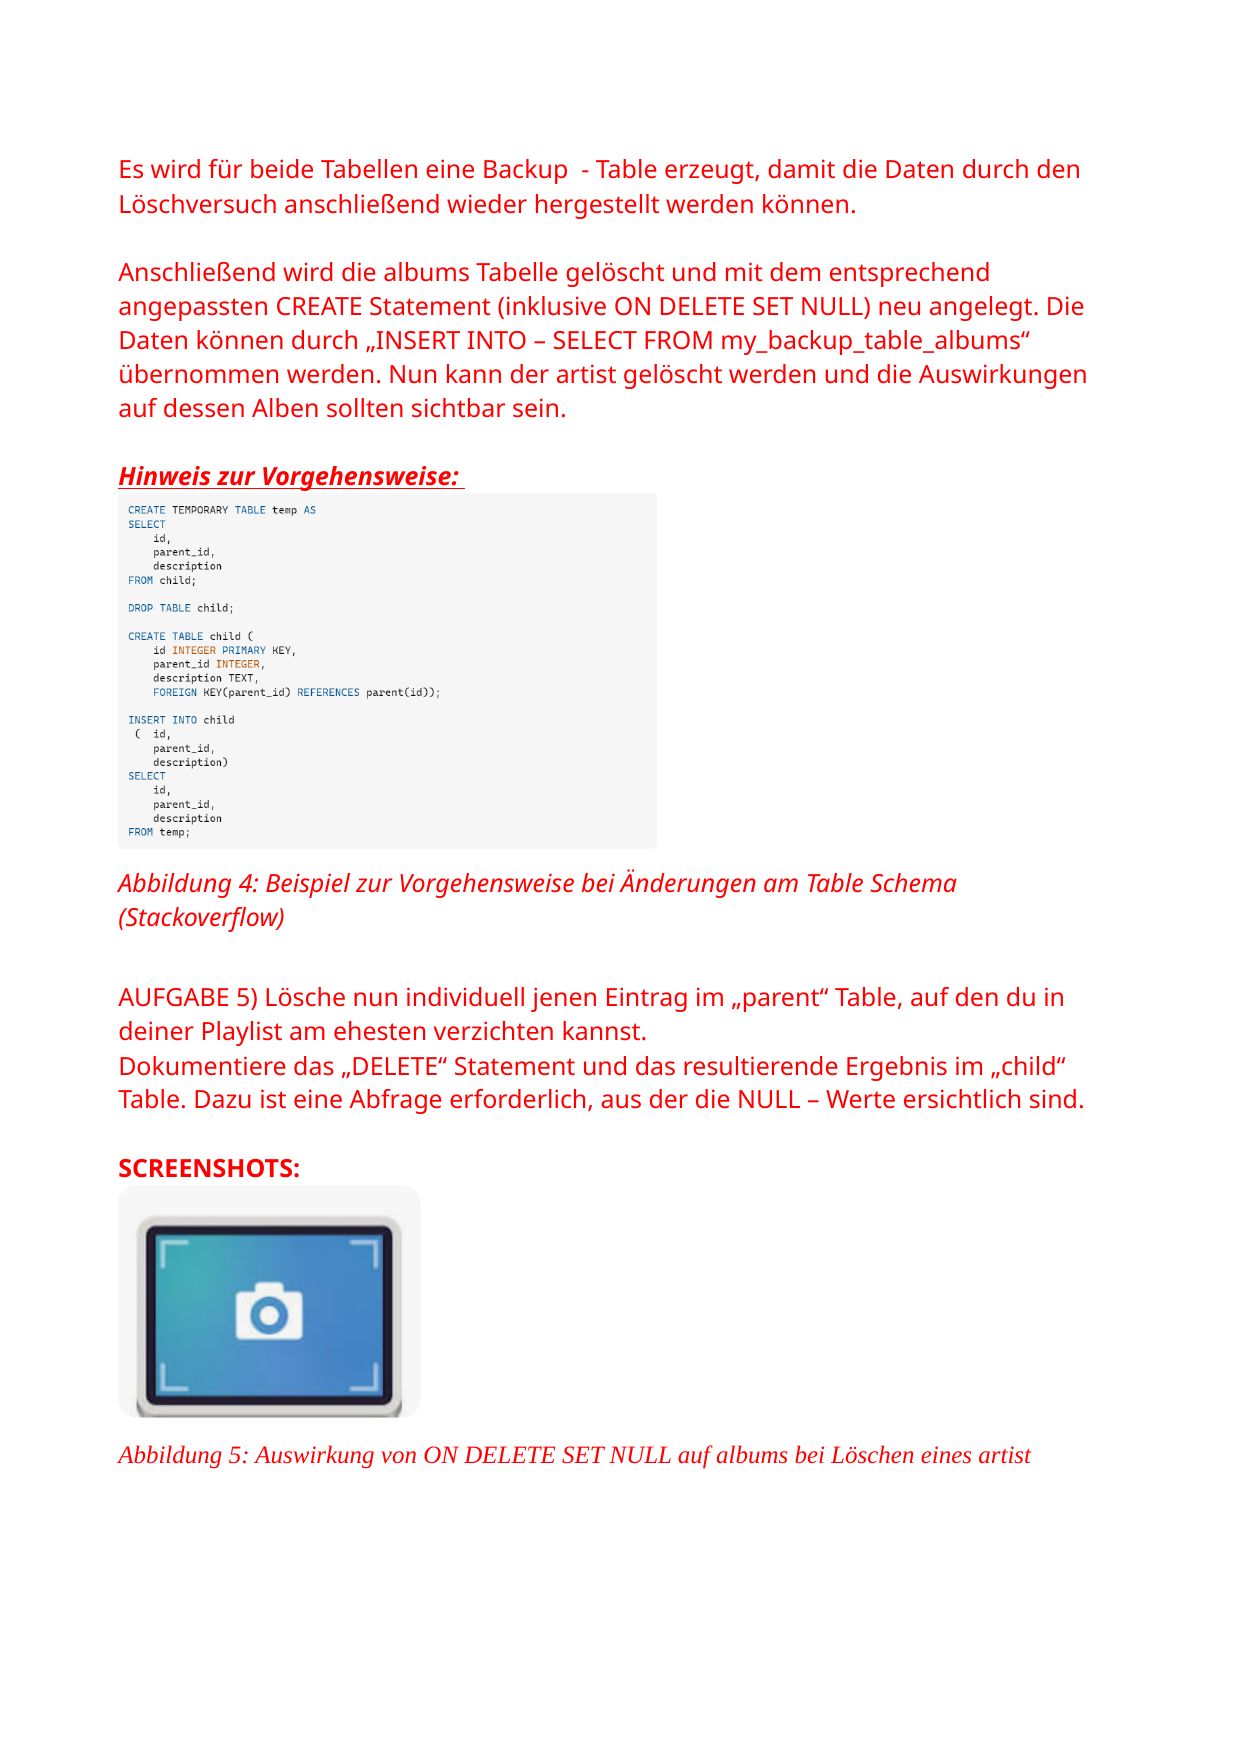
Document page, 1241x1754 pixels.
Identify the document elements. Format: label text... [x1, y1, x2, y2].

text Es wird für beide Tabellen eine Backup - Table erzeugt, damit die Daten durch den Löschversuch anschließend wieder hergestellt werden können. [118, 152, 1122, 220]
picture [118, 1184, 422, 1429]
picture [118, 492, 660, 853]
text Abbildung 4: Beispiel zur Vorgehensweise bei Änderungen am Table Schema (Stackoverflow) [118, 865, 1122, 933]
text Dokumentiere das „DELETE“ Statement und das resultierende Ergebnis im „child“ Table. Dazu ist eine Abfrage erforderlich, aus der die NULL – Werte ersichtlich sind. [118, 1048, 1122, 1116]
text SCREENSHOTS: [118, 1150, 1122, 1184]
text Abbildung 5: Auswirkung von ON DELETE SET NULL auf albums bei Löschen eines artist [118, 1441, 1122, 1469]
text Hinweis zur Vorgehensweise: [118, 459, 1122, 493]
text Anschließend wird die albums Tabelle gelöscht und mit dem entsprechend angepassten CREATE Statement (inklusive ON DELETE SET NULL) neu angelegt. Die Daten können durch „INSERT INTO – SELECT FROM my_backup_table_albums“ übernommen werden. Nun kann der artist gelöscht werden und die Auswirkungen auf dessen Alben sollten sichtbar sein. [118, 254, 1122, 425]
text AUFGABE 5) Lösche nun individuell jenen Eintrag im „parent“ Table, auf den du in deiner Playlist am ehesten verzichten kannst. [118, 980, 1122, 1048]
